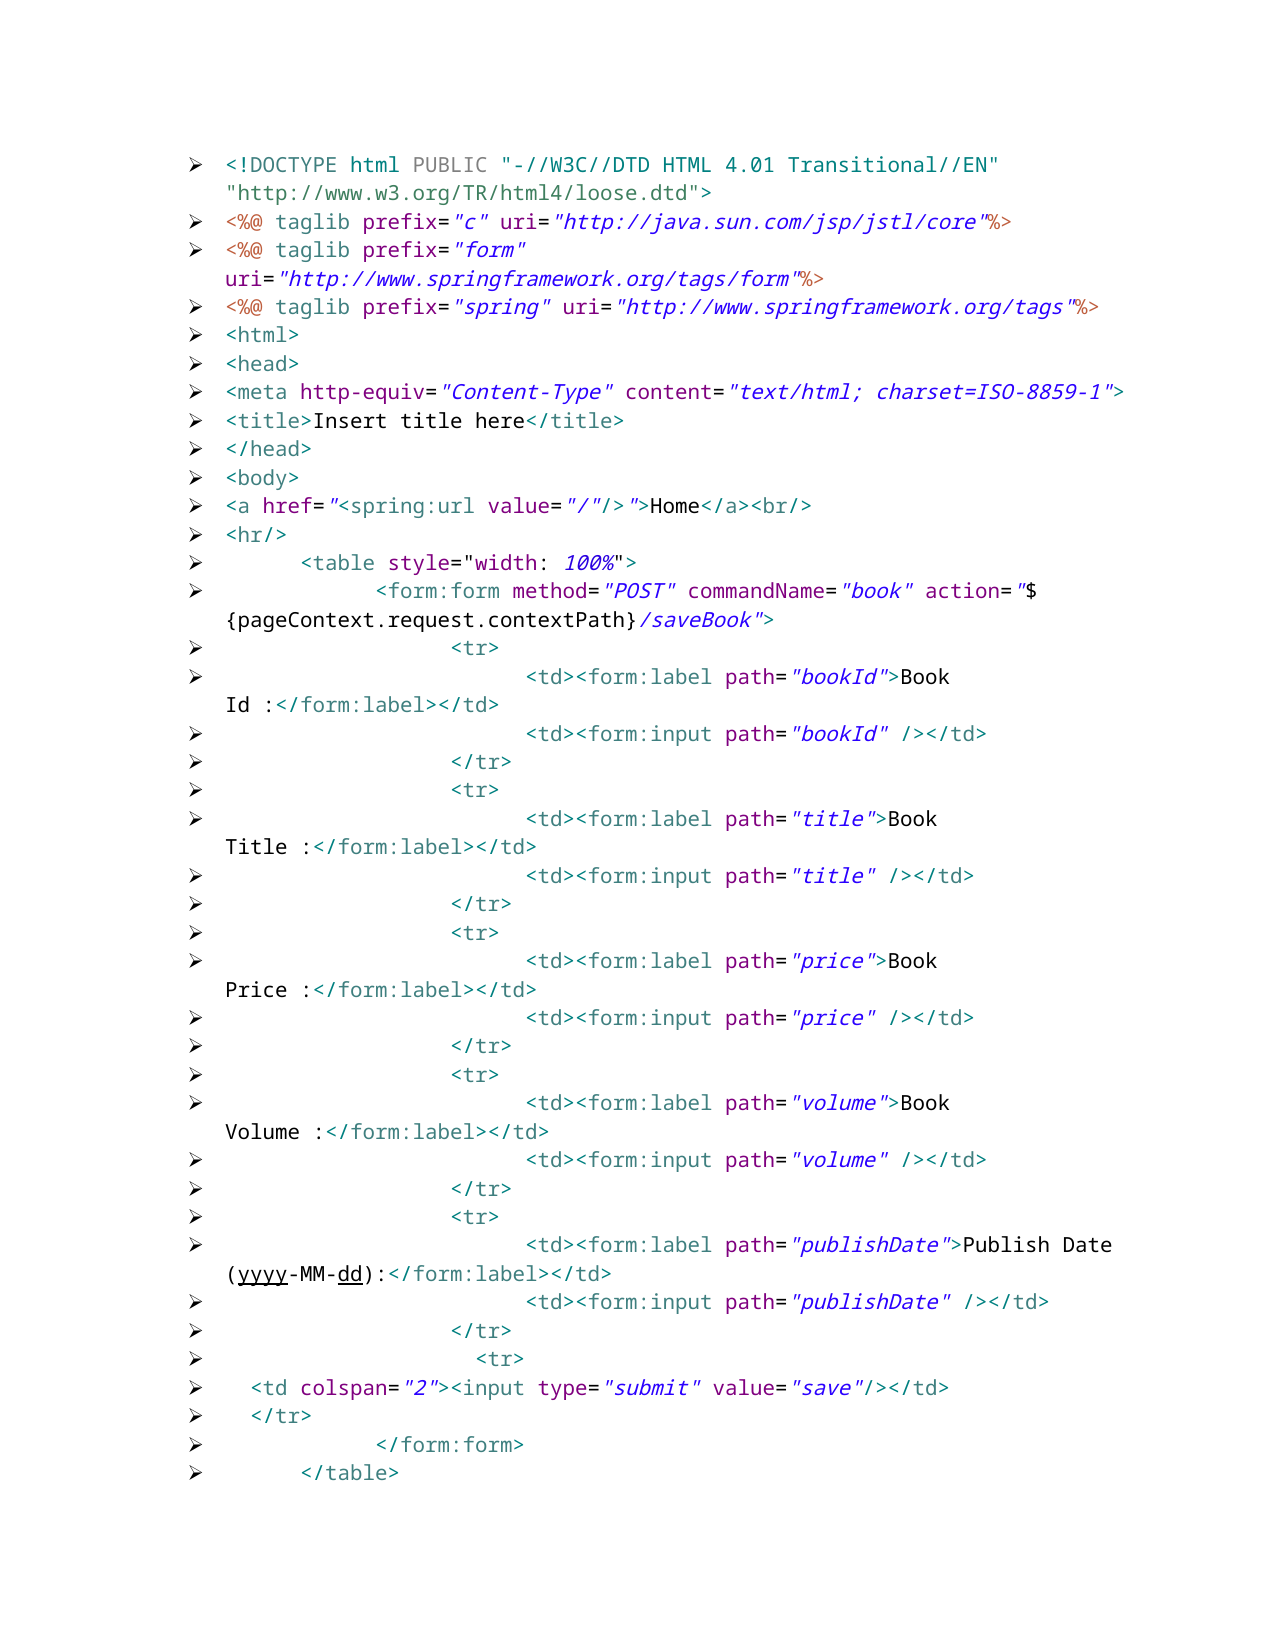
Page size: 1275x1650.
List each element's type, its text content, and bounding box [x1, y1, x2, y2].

list <form:form method="POST" commandName="book" action="${pageContext.request.contextPath}/saveBook"> [187, 577, 1125, 633]
list <td><form:input path="price" /></td> [187, 1003, 1125, 1032]
list <td><form:label path="title">Book Title :</form:label></td> [187, 804, 1125, 861]
list </tr> [187, 1316, 1125, 1344]
list <tr> [187, 918, 1125, 946]
list <td><form:label path="bookId">Book Id :</form:label></td> [187, 662, 1125, 719]
list <td><form:input path="title" /></td> [187, 861, 1125, 889]
list </tr> [187, 889, 1125, 918]
list <a href="<spring:url value="/"/>">Home</a><br/> [187, 491, 1125, 520]
list <td><form:input path="volume" /></td> [187, 1145, 1125, 1174]
list <td><form:label path="publishDate">Publish Date (yyyy-MM-dd):</form:label></td> [187, 1231, 1125, 1287]
list <%@ taglib prefix="spring" uri="http://www.springframework.org/tags"%> [187, 292, 1125, 321]
list <html> [187, 321, 1125, 349]
list </tr> [187, 1174, 1125, 1202]
list </tr> [187, 747, 1125, 776]
list </form:form> [187, 1430, 1125, 1458]
list <tr> [187, 1060, 1125, 1088]
list <table style="width: 100%"> [187, 548, 1125, 577]
list <!DOCTYPE html PUBLIC "-//W3C//DTD HTML 4.01 Transitional//EN" "http://www.w3.org/TR/html4/loose.dtd"> [187, 150, 1125, 207]
list <td><form:input path="bookId" /></td> [187, 719, 1125, 747]
list <td><form:label path="price">Book Price :</form:label></td> [187, 946, 1125, 1003]
list <title>Insert title here</title> [187, 406, 1125, 434]
list <%@ taglib prefix="form" uri="http://www.springframework.org/tags/form"%> [187, 235, 1125, 292]
list <tr> [187, 776, 1125, 804]
list <meta http-equiv="Content-Type" content="text/html; charset=ISO-8859-1"> [187, 377, 1125, 406]
list </tr> [187, 1032, 1125, 1060]
list </tr> [187, 1401, 1125, 1430]
list </table> [187, 1458, 1125, 1487]
list <head> [187, 349, 1125, 377]
list <td><form:input path="publishDate" /></td> [187, 1287, 1125, 1316]
list <%@ taglib prefix="c" uri="http://java.sun.com/jsp/jstl/core"%> [187, 207, 1125, 235]
list <hr/> [187, 520, 1125, 548]
list <tr> [187, 1202, 1125, 1231]
list </head> [187, 434, 1125, 463]
list <td><form:label path="volume">Book Volume :</form:label></td> [187, 1088, 1125, 1145]
list <body> [187, 463, 1125, 491]
list <tr> [187, 633, 1125, 662]
list <td colspan="2"><input type="submit" value="save"/></td> [187, 1373, 1125, 1401]
list <tr> [187, 1344, 1125, 1373]
